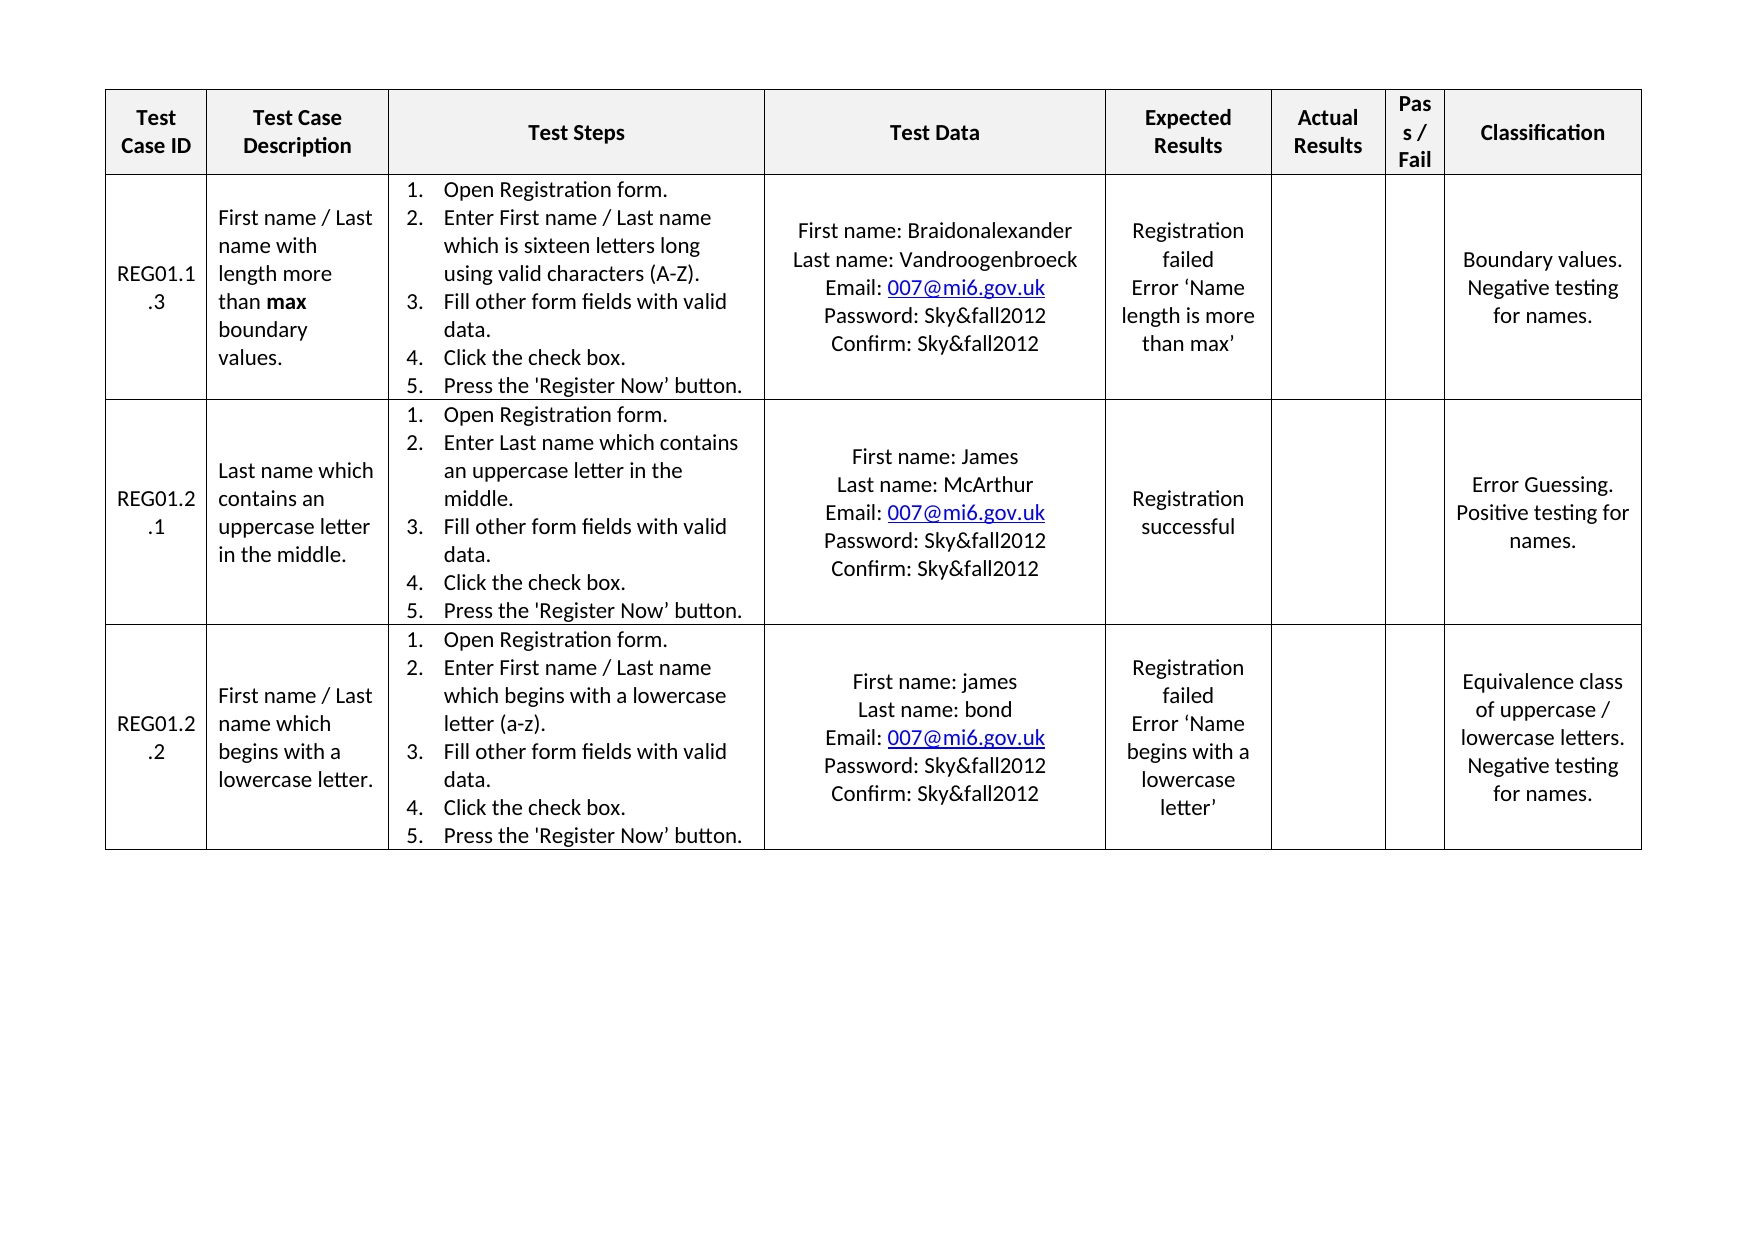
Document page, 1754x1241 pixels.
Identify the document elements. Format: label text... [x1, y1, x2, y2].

table_cell REG01.2.2 [106, 625, 206, 849]
table_cell REG01.2.1 [106, 400, 206, 624]
table_header Classification [1445, 90, 1641, 174]
table_header Test Case ID [106, 90, 206, 174]
table_cell Registration successful [1106, 400, 1271, 624]
table_cell Error Guessing. Positive testing for names. [1445, 400, 1641, 624]
table_cell Open Registration form. Enter Last name which contains an uppercase letter in the middle. Fill other form fields with valid data. Click the check box. Press the 'Register Now’ button. [389, 400, 764, 624]
table_header Test Steps [389, 90, 764, 174]
table_cell [1272, 625, 1385, 849]
table_cell First name: Braidonalexander Last name: Vandroogenbroeck Email: 007@mi6.gov.uk Password: Sky&fall2012 Confirm: Sky&fall2012 [765, 175, 1105, 399]
table_header Expected Results [1106, 90, 1271, 174]
table_cell [1386, 625, 1444, 849]
table_cell Open Registration form. Enter First name / Last name which begins with a lowercase letter (a-z). Fill other form fields with valid data. Click the check box. Press the 'Register Now’ button. [389, 625, 764, 849]
table_header Actual Results [1272, 90, 1385, 174]
table_header Test Data [765, 90, 1105, 174]
table_cell First name: James Last name: McArthur Email: 007@mi6.gov.uk Password: Sky&fall2012 Confirm: Sky&fall2012 [765, 400, 1105, 624]
table_cell Registration failed Error ‘Name begins with a lowercase letter’ [1106, 625, 1271, 849]
table_cell First name / Last name with length more than max boundary values. [207, 175, 388, 399]
table_cell [1386, 175, 1444, 399]
table_cell Last name which contains an uppercase letter in the middle. [207, 400, 388, 624]
table_cell Open Registration form. Enter First name / Last name which is sixteen letters long using valid characters (A-Z). Fill other form fields with valid data. Click the check box. Press the 'Register Now’ button. [389, 175, 764, 399]
table_cell Boundary values. Negative testing for names. [1445, 175, 1641, 399]
table_header Test Case Description [207, 90, 388, 174]
table_cell [1272, 400, 1385, 624]
table_header Pass / Fail [1386, 90, 1444, 174]
table_cell Registration failed Error ‘Name length is more than max’ [1106, 175, 1271, 399]
table_cell [1272, 175, 1385, 399]
table_cell [1386, 400, 1444, 624]
table_cell First name: james Last name: bond Email: 007@mi6.gov.uk Password: Sky&fall2012 Confirm: Sky&fall2012 [765, 625, 1105, 849]
table_cell REG01.1.3 [106, 175, 206, 399]
table_cell First name / Last name which begins with a lowercase letter. [207, 625, 388, 849]
table_cell Equivalence class of uppercase / lowercase letters. Negative testing for names. [1445, 625, 1641, 849]
